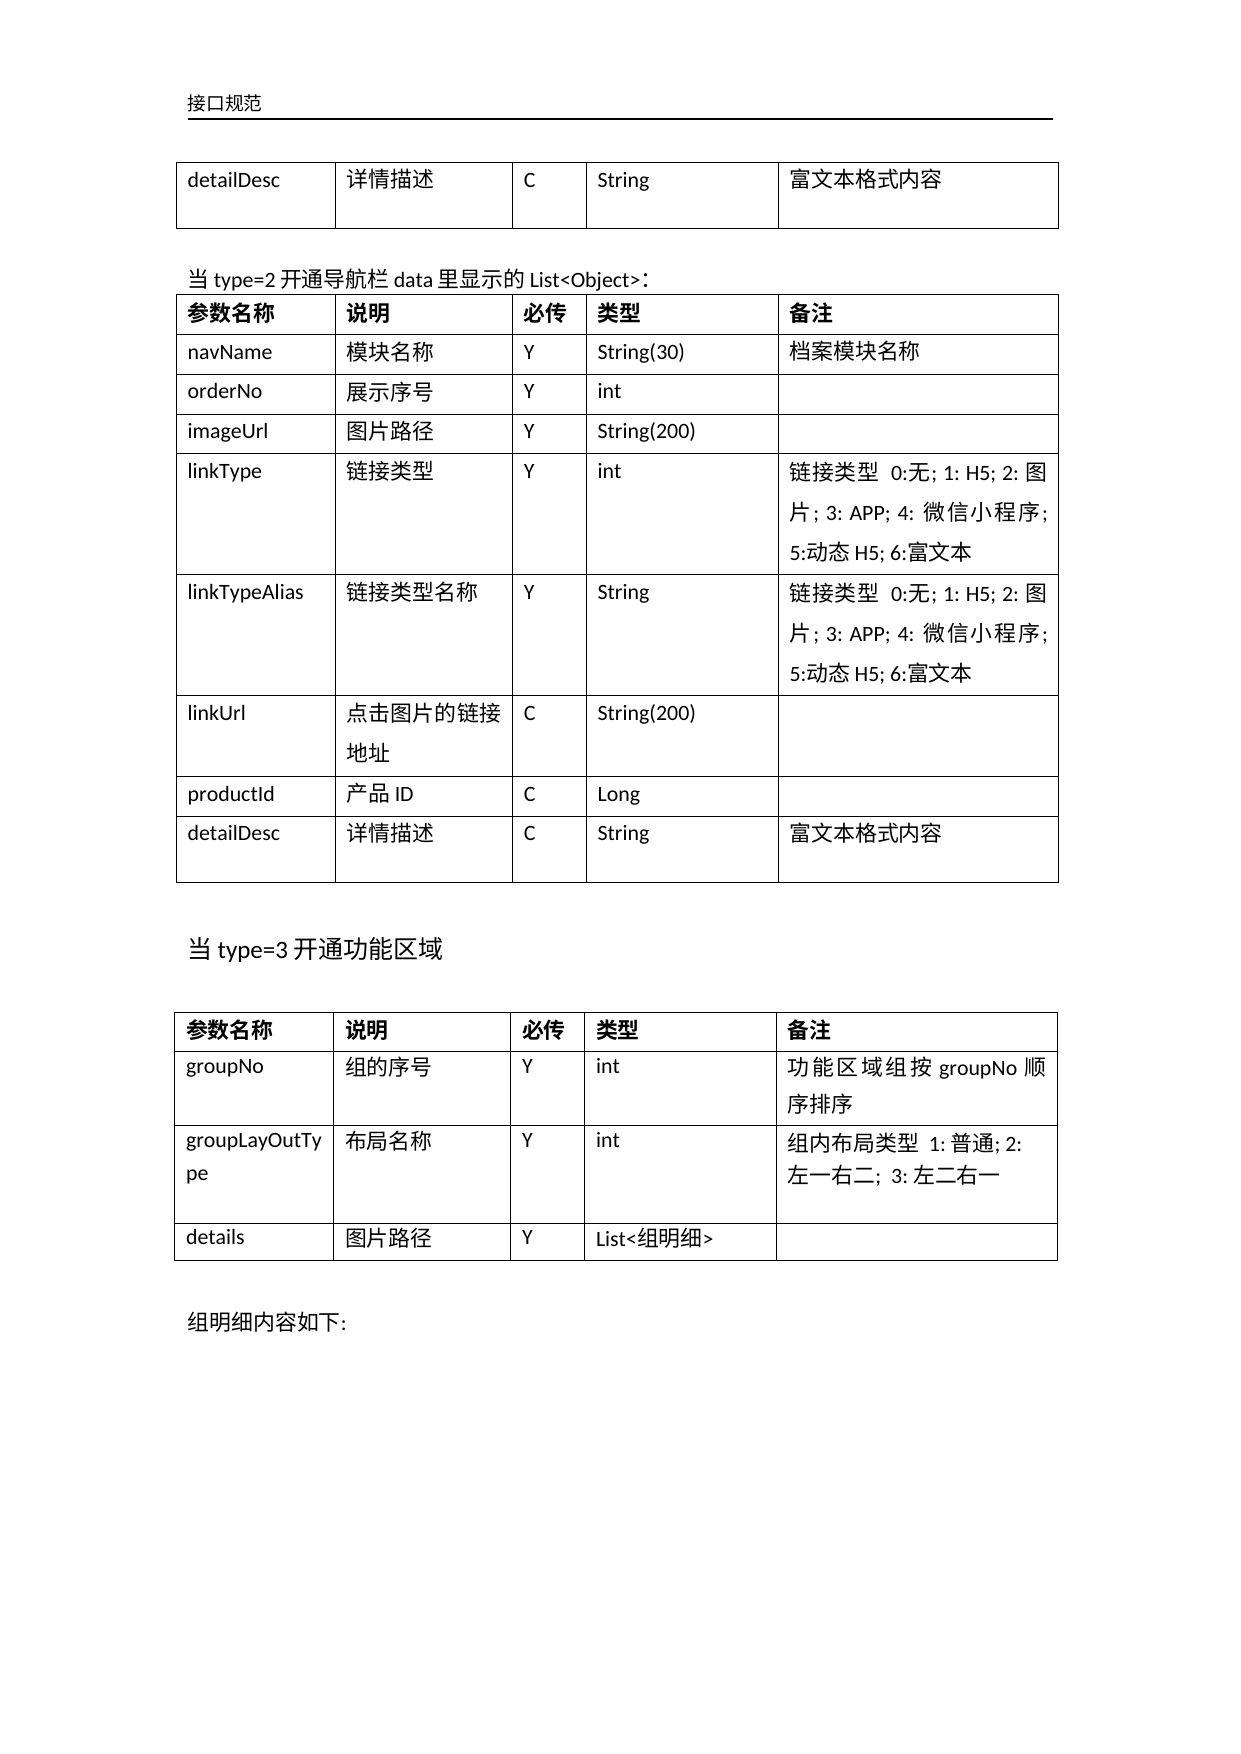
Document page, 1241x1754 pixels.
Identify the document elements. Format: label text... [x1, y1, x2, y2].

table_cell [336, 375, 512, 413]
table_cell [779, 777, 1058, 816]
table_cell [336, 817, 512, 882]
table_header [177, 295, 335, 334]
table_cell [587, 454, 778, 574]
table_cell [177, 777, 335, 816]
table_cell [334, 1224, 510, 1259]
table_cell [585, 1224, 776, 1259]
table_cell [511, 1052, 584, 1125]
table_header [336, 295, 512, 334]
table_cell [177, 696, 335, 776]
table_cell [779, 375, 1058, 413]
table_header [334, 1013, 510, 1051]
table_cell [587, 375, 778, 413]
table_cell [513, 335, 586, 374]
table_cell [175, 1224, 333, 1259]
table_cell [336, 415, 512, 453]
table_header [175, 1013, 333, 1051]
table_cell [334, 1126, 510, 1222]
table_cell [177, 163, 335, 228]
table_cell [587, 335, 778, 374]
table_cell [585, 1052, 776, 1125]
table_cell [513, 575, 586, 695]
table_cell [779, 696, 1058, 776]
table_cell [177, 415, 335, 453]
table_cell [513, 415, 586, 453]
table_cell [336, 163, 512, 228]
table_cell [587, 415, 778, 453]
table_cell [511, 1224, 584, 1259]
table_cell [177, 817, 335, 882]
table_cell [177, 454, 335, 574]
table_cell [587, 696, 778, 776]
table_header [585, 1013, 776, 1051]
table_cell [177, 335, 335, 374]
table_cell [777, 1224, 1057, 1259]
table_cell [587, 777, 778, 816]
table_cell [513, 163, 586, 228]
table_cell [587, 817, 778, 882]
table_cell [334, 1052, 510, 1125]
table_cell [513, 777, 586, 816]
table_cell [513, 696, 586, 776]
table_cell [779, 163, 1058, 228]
text 组明细内容如下: [187, 1305, 1053, 1338]
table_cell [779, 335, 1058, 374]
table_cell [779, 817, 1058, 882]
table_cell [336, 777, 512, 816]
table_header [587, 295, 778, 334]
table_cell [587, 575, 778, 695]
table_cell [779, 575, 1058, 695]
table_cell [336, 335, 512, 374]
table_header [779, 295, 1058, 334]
text 当type=2开通导航栏data里显示的List<Object>： [187, 262, 1053, 294]
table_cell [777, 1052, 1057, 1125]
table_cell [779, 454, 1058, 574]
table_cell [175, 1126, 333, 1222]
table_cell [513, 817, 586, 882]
text 当type=3 开通功能区域 [187, 915, 1053, 980]
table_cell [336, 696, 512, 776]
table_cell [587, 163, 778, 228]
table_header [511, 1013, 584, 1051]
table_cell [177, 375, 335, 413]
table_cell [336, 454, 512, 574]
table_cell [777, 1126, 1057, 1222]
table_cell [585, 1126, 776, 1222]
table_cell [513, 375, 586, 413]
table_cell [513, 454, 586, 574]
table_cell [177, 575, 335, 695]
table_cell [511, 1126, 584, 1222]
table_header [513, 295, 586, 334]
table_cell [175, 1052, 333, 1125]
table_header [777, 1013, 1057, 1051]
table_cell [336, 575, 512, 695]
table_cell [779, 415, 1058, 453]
